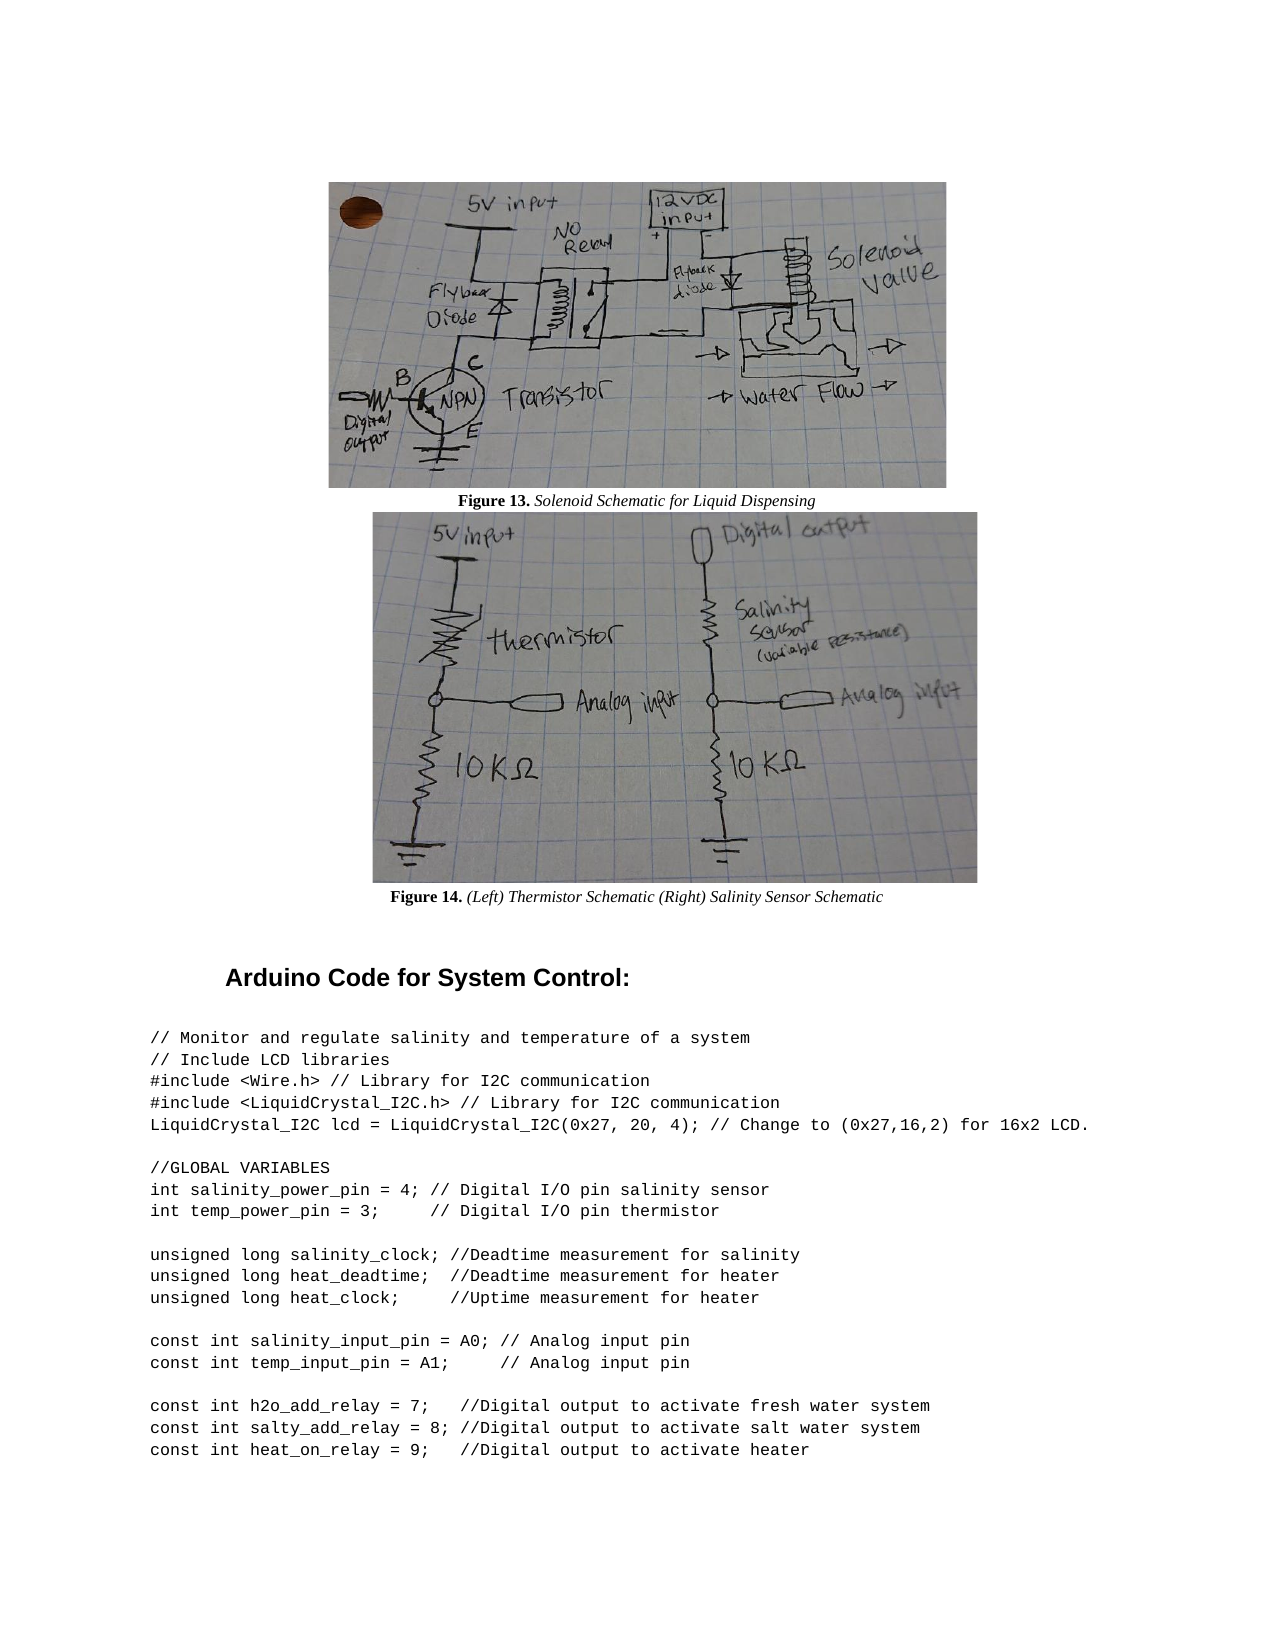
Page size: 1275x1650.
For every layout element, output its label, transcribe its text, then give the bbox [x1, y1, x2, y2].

text const int heat_on_relay = 9; //Digital output to activate heater [150, 1441, 1125, 1460]
text const int temp_input_pin = A1; // Analog input pin [150, 1354, 1125, 1373]
text Figure 14. (Left) Thermistor Schematic (Right) Salinity Sensor Schematic [150, 886, 1125, 906]
text const int salty_add_relay = 8; //Digital output to activate salt water system [150, 1419, 1125, 1438]
text #include <Wire.h> // Library for I2C communication [150, 1073, 1125, 1092]
text unsigned long salinity_clock; //Deadtime measurement for salinity [150, 1246, 1125, 1265]
text const int h2o_add_relay = 7; //Digital output to activate fresh water system [150, 1398, 1125, 1417]
text // Monitor and regulate salinity and temperature of a system [150, 1029, 1125, 1048]
text Arduino Code for System Control: [150, 963, 1125, 992]
picture [328, 182, 947, 488]
text int salinity_power_pin = 4; // Digital I/O pin salinity sensor [150, 1181, 1125, 1200]
text #include <LiquidCrystal_I2C.h> // Library for I2C communication [150, 1094, 1125, 1113]
picture [372, 512, 978, 883]
text //GLOBAL VARIABLES [150, 1159, 1125, 1178]
text LiquidCrystal_I2C lcd = LiquidCrystal_I2C(0x27, 20, 4); // Change to (0x27,16,2) for 16x2 LCD. [150, 1116, 1125, 1135]
text unsigned long heat_deadtime; //Deadtime measurement for heater [150, 1268, 1125, 1287]
text const int salinity_input_pin = A0; // Analog input pin [150, 1333, 1125, 1352]
text Figure 13. Solenoid Schematic for Liquid Dispensing [150, 491, 1125, 510]
text // Include LCD libraries [150, 1051, 1125, 1070]
text int temp_power_pin = 3; // Digital I/O pin thermistor [150, 1203, 1125, 1222]
text unsigned long heat_clock; //Uptime measurement for heater [150, 1289, 1125, 1308]
